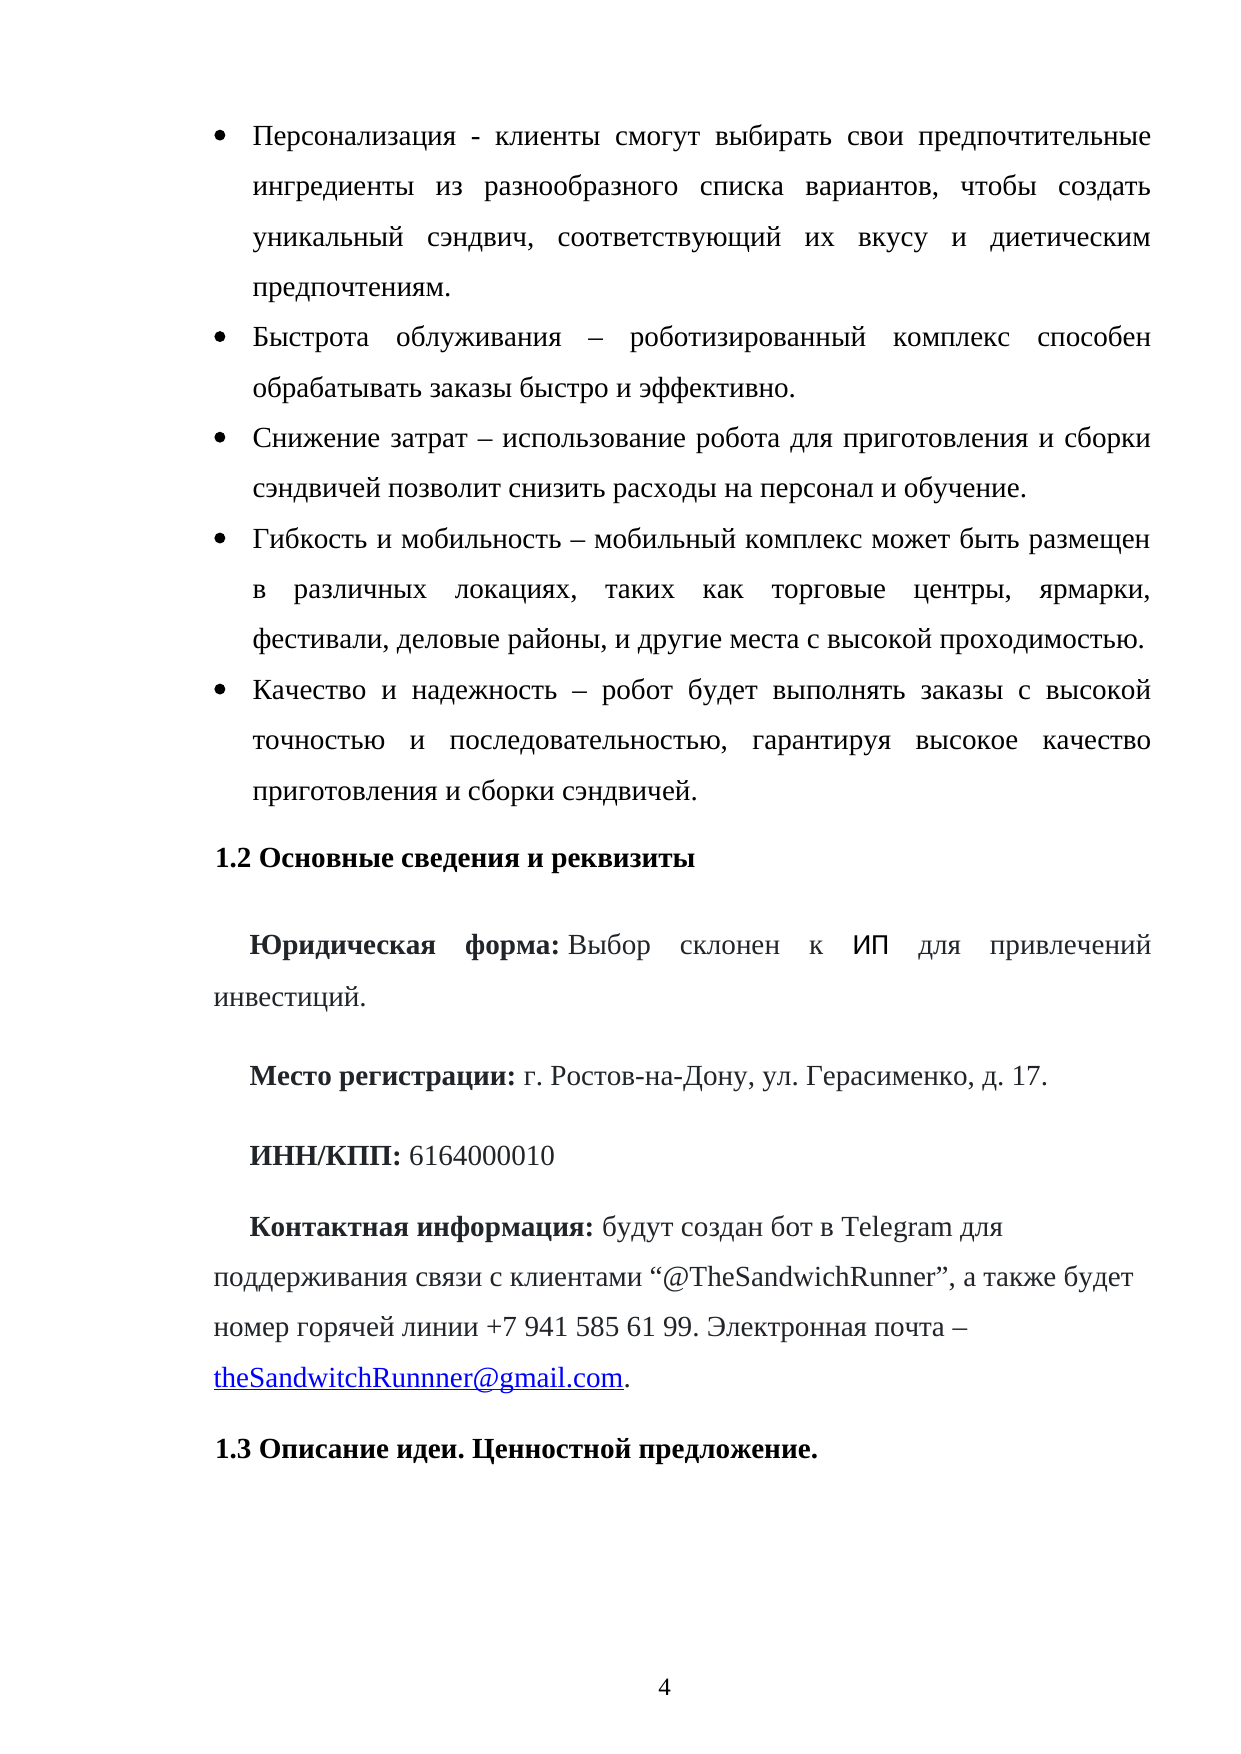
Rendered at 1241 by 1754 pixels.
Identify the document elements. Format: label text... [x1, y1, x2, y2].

list Быстрота облуживания – роботизированный комплекс способен обрабатывать заказы быстро и эффективно. [215, 319, 1152, 403]
subtitle Описание идеи. Ценностной предложение. [215, 1431, 1152, 1464]
subtitle Основные сведения и реквизиты [215, 840, 1152, 873]
list Качество и надежность – робот будет выполнять заказы с высокой точностью и последовательностью, гарантируя высокое качество приготовления и сборки сэндвичей. [215, 672, 1152, 806]
text ИНН/КПП: 6164000010 [213, 1138, 1152, 1171]
text Юридическая форма: Выбор склонен к ИП для привлечений инвестиций. [213, 926, 1152, 1012]
list Гибкость и мобильность – мобильный комплекс может быть размещен в различных локациях, таких как торговые центры, ярмарки, фестивали, деловые районы, и другие места с высокой проходимостью. [215, 521, 1152, 655]
text Контактная информация: будут создан бот в Telegram для поддерживания связи с клиентами “@TheSandwichRunner”, а также будет номер горячей линии +7 941 585 61 99. Электронная почта – theSandwitchRunnner@gmail.com. [213, 1209, 1152, 1393]
list Снижение затрат – использование робота для приготовления и сборки сэндвичей позволит снизить расходы на персонал и обучение. [215, 420, 1152, 504]
text Место регистрации: г. Ростов-на-Дону, ул. Герасименко, д. 17. [213, 1058, 1152, 1092]
